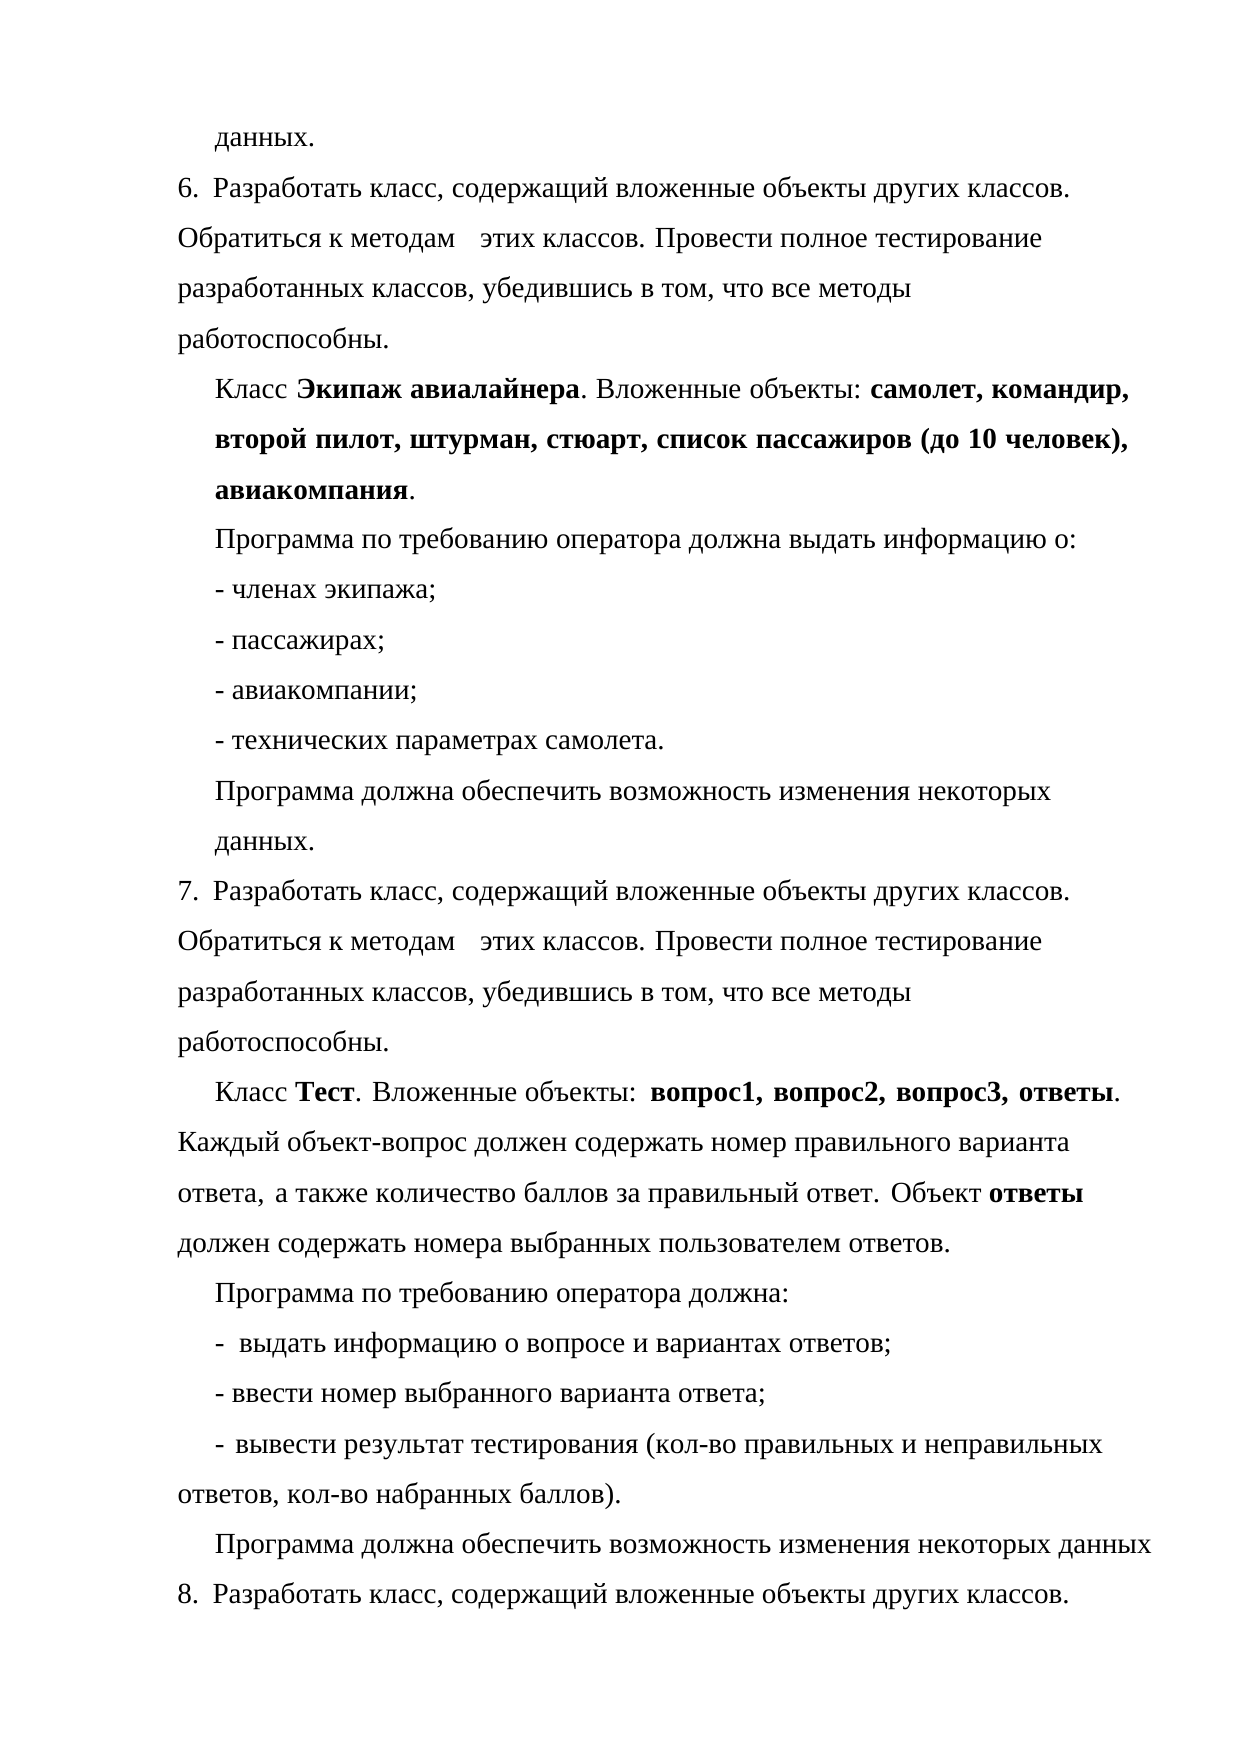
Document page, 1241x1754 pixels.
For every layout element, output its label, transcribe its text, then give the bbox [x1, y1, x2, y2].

list Разработать класс, содержащий вложенные объекты других классов. Обратиться к методам этих классов. Провести полное тестирование разработанных классов, убедившись в том, что все методы работоспособны. [177, 873, 1129, 1058]
text Программа должна обеспечить возможность изменения некоторых данных. [214, 773, 1116, 856]
list пассажирах; [214, 622, 1201, 656]
text данных. [214, 119, 1201, 153]
text Программа по требованию оператора должна: [214, 1275, 1201, 1309]
text Программа по требованию оператора должна выдать информацию о: [214, 522, 1201, 556]
text Программа должна обеспечить возможность изменения некоторых данных [214, 1526, 1201, 1560]
list выдать информацию о вопросе и вариантах ответов; [214, 1325, 1201, 1359]
list членах экипажа; [214, 572, 1201, 605]
list ввести номер выбранного варианта ответа; [214, 1376, 1201, 1409]
list вывести результат тестирования (кол-во правильных и неправильных ответов, кол-во набранных баллов). [177, 1426, 1105, 1510]
text Каждый объект-вопрос должен содержать номер правильного варианта ответа, а также количество баллов за правильный ответ. Объект ответы должен содержать номера выбранных пользователем ответов. [177, 1124, 1116, 1258]
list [177, 1577, 1074, 1610]
subtitle Класс Экипаж авиалайнера. Вложенные объекты: самолет, командир, второй пилот, штурман, стюарт, список пассажиров (до 10 человек), авиакомпания. [214, 371, 1129, 505]
text Класс Тест. Вложенные объекты: вопрос1, вопрос2, вопрос3, ответы. [214, 1074, 1201, 1108]
list авиакомпании; [214, 672, 1201, 706]
list технических параметрах самолета. [214, 722, 1201, 756]
list Разработать класс, содержащий вложенные объекты других классов. Обратиться к методам этих классов. Провести полное тестирование разработанных классов, убедившись в том, что все методы работоспособны. [177, 170, 1129, 354]
